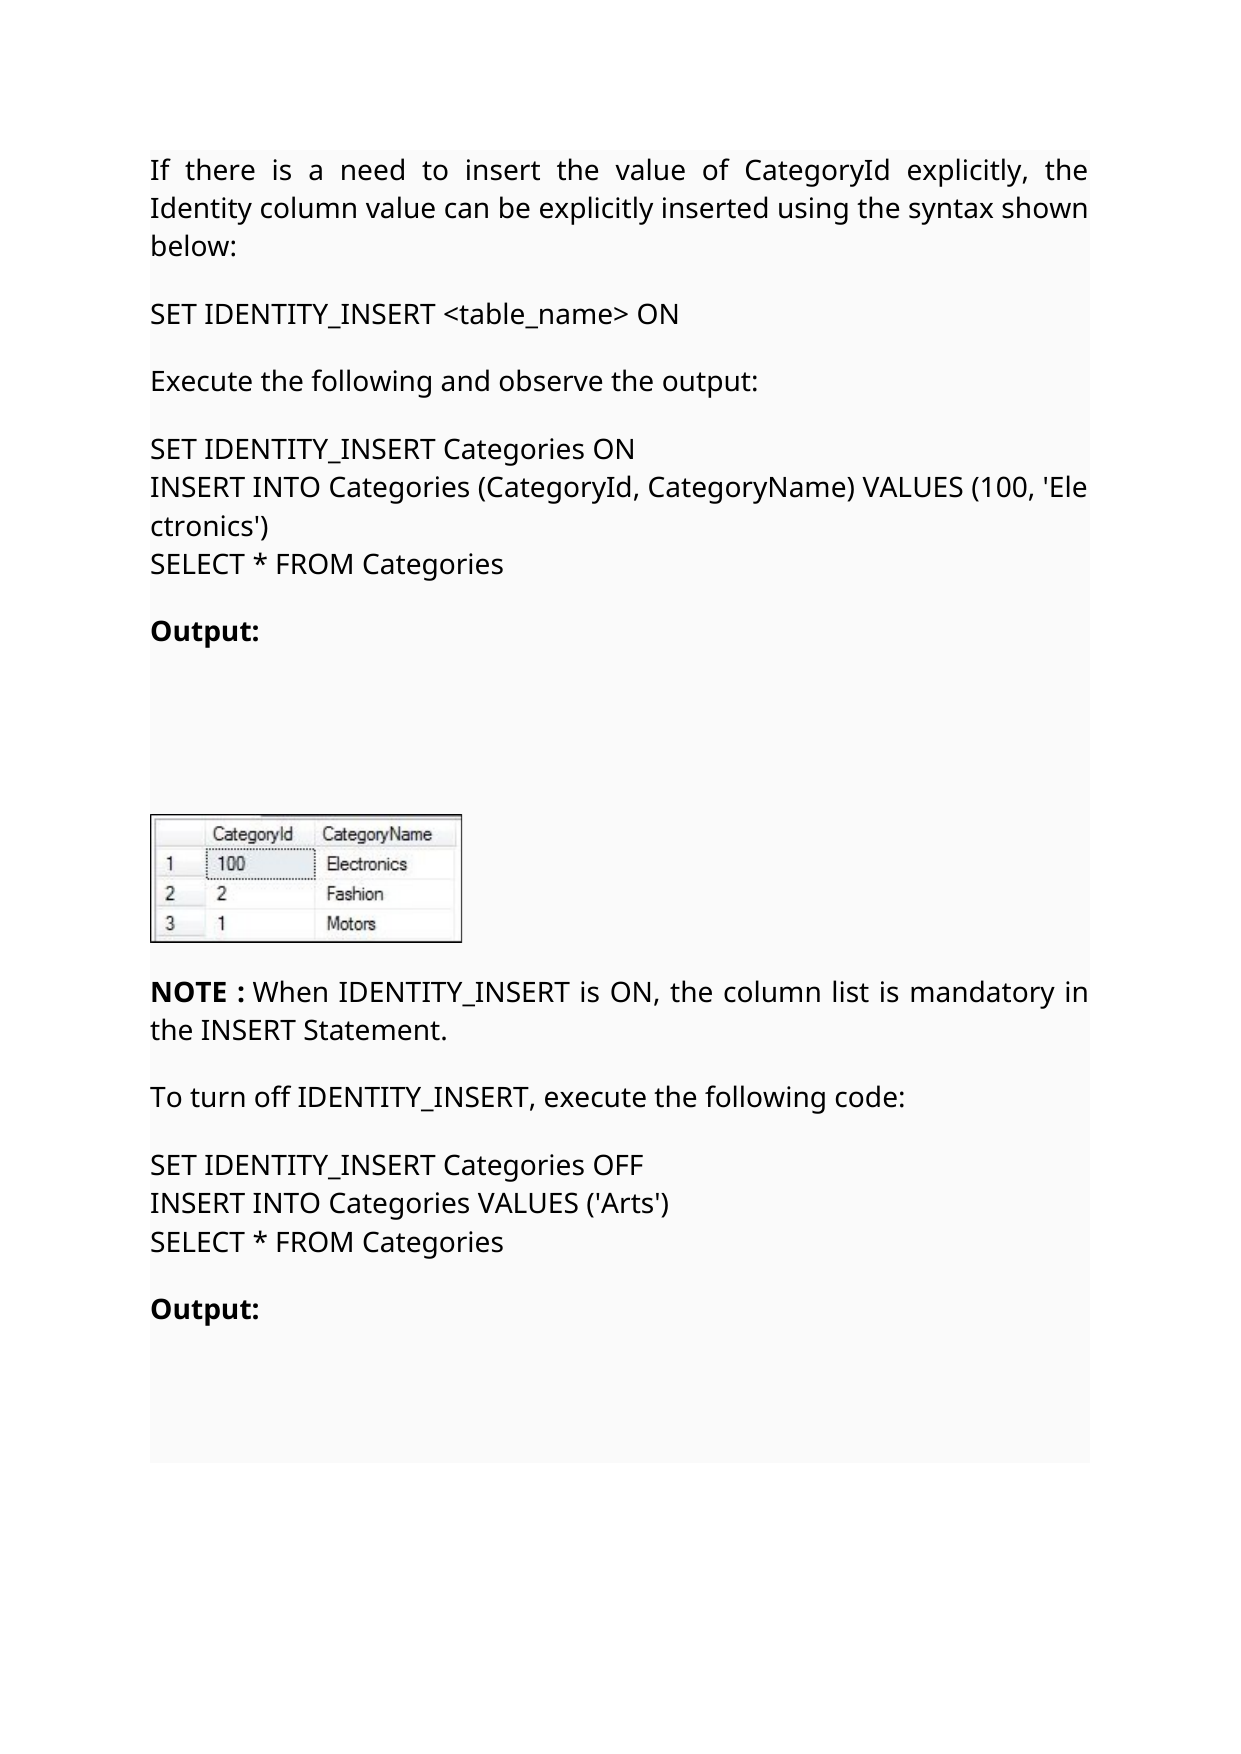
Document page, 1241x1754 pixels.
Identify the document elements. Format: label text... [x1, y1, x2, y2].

text SET IDENTITY_INSERT Categories OFF INSERT INTO Categories VALUES ('Arts') SELECT * FROM Categories [150, 1145, 1090, 1260]
text SET IDENTITY_INSERT <table_name> ON [150, 294, 1090, 332]
text Output: [150, 612, 1090, 650]
text To turn off IDENTITY_INSERT, execute the following code: [150, 1078, 1090, 1116]
text SET IDENTITY_INSERT Categories ON INSERT INTO Categories (CategoryId, CategoryName) VALUES (100, 'Electronics') SELECT * FROM Categories [150, 429, 1090, 582]
text Execute the following and observe the output: [150, 362, 1090, 400]
picture [150, 814, 463, 943]
text NOTE : When IDENTITY_INSERT is ON, the column list is mandatory in the INSERT Statement. [150, 972, 1090, 1048]
text If there is a need to insert the value of CategoryId explicitly, the Identity column value can be explicitly inserted using the syntax shown below: [150, 150, 1090, 265]
text Output: [150, 1289, 1090, 1328]
